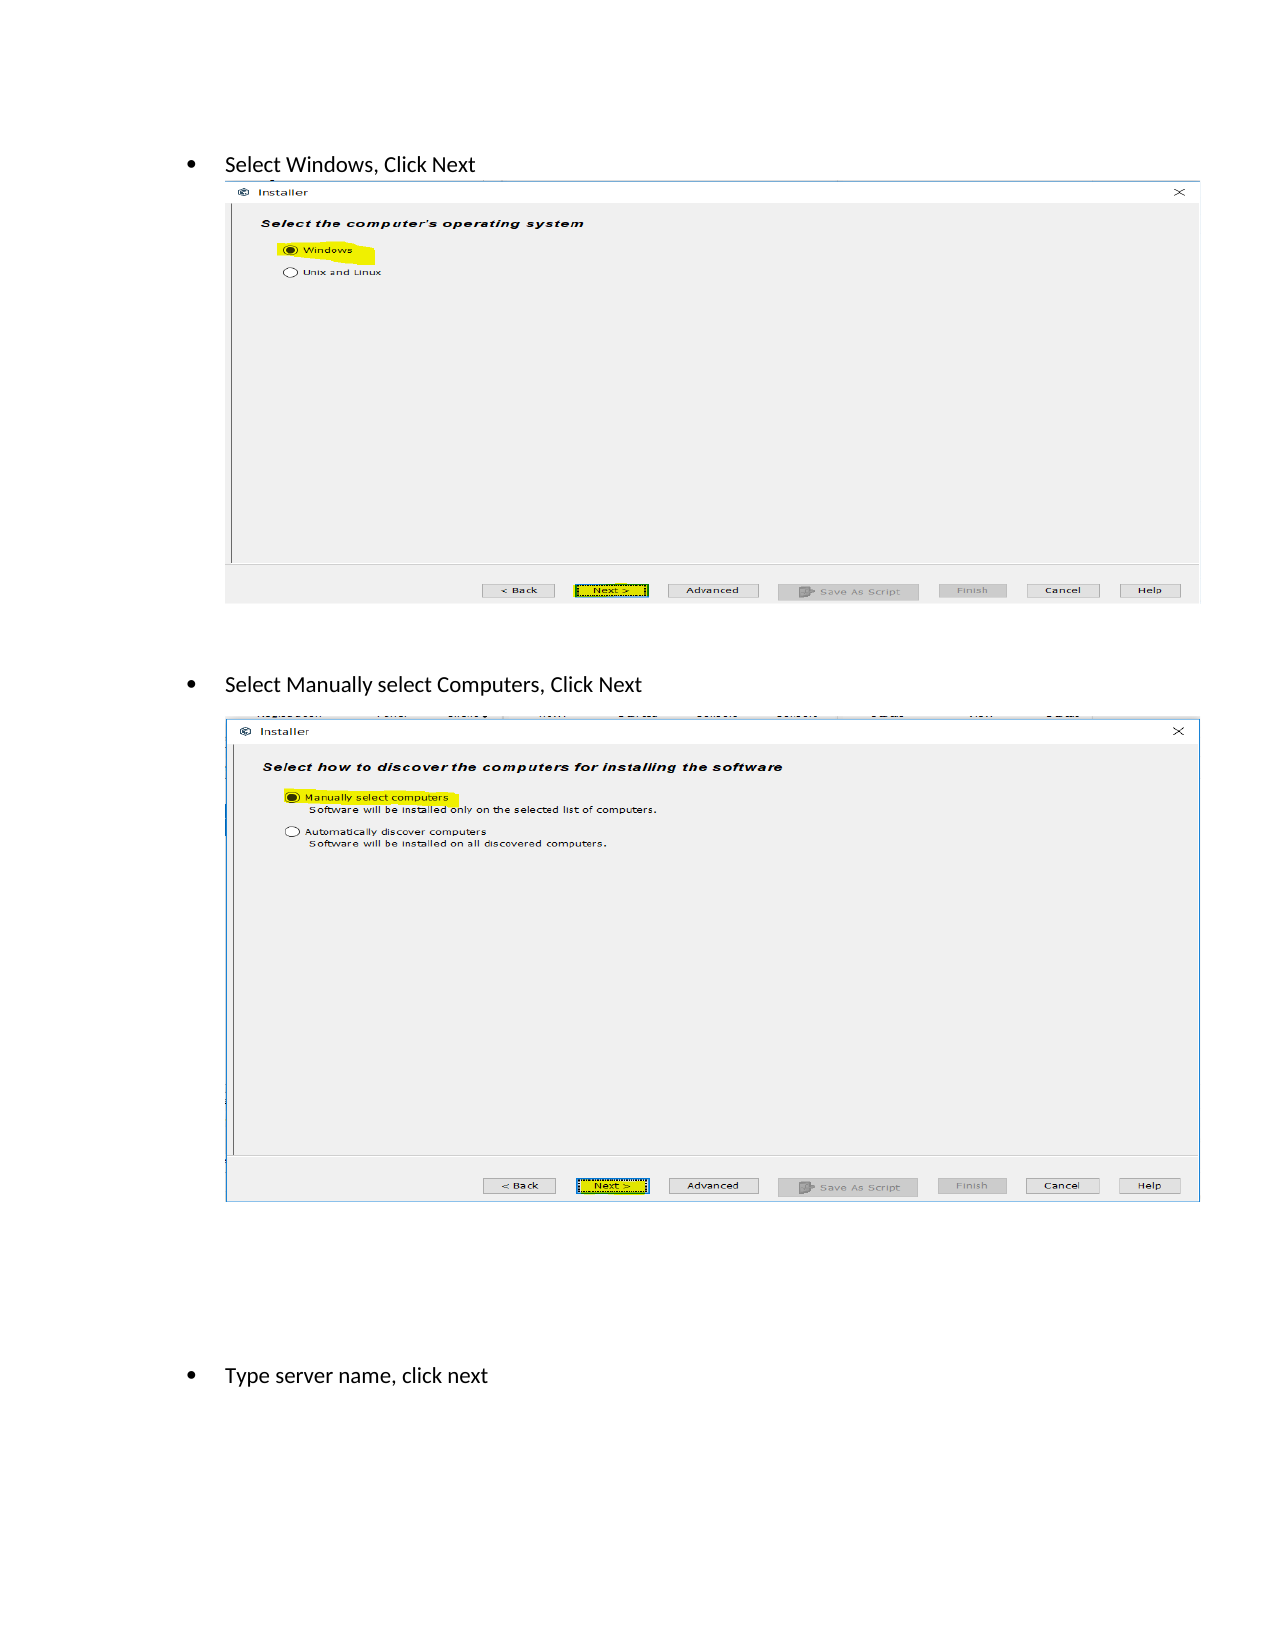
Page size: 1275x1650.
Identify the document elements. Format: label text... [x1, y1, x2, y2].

list Select Manually select Computers, Click Next [187, 670, 1125, 698]
list Type server name, click next [187, 1361, 1125, 1389]
picture [225, 716, 1200, 1202]
picture [225, 180, 1200, 604]
